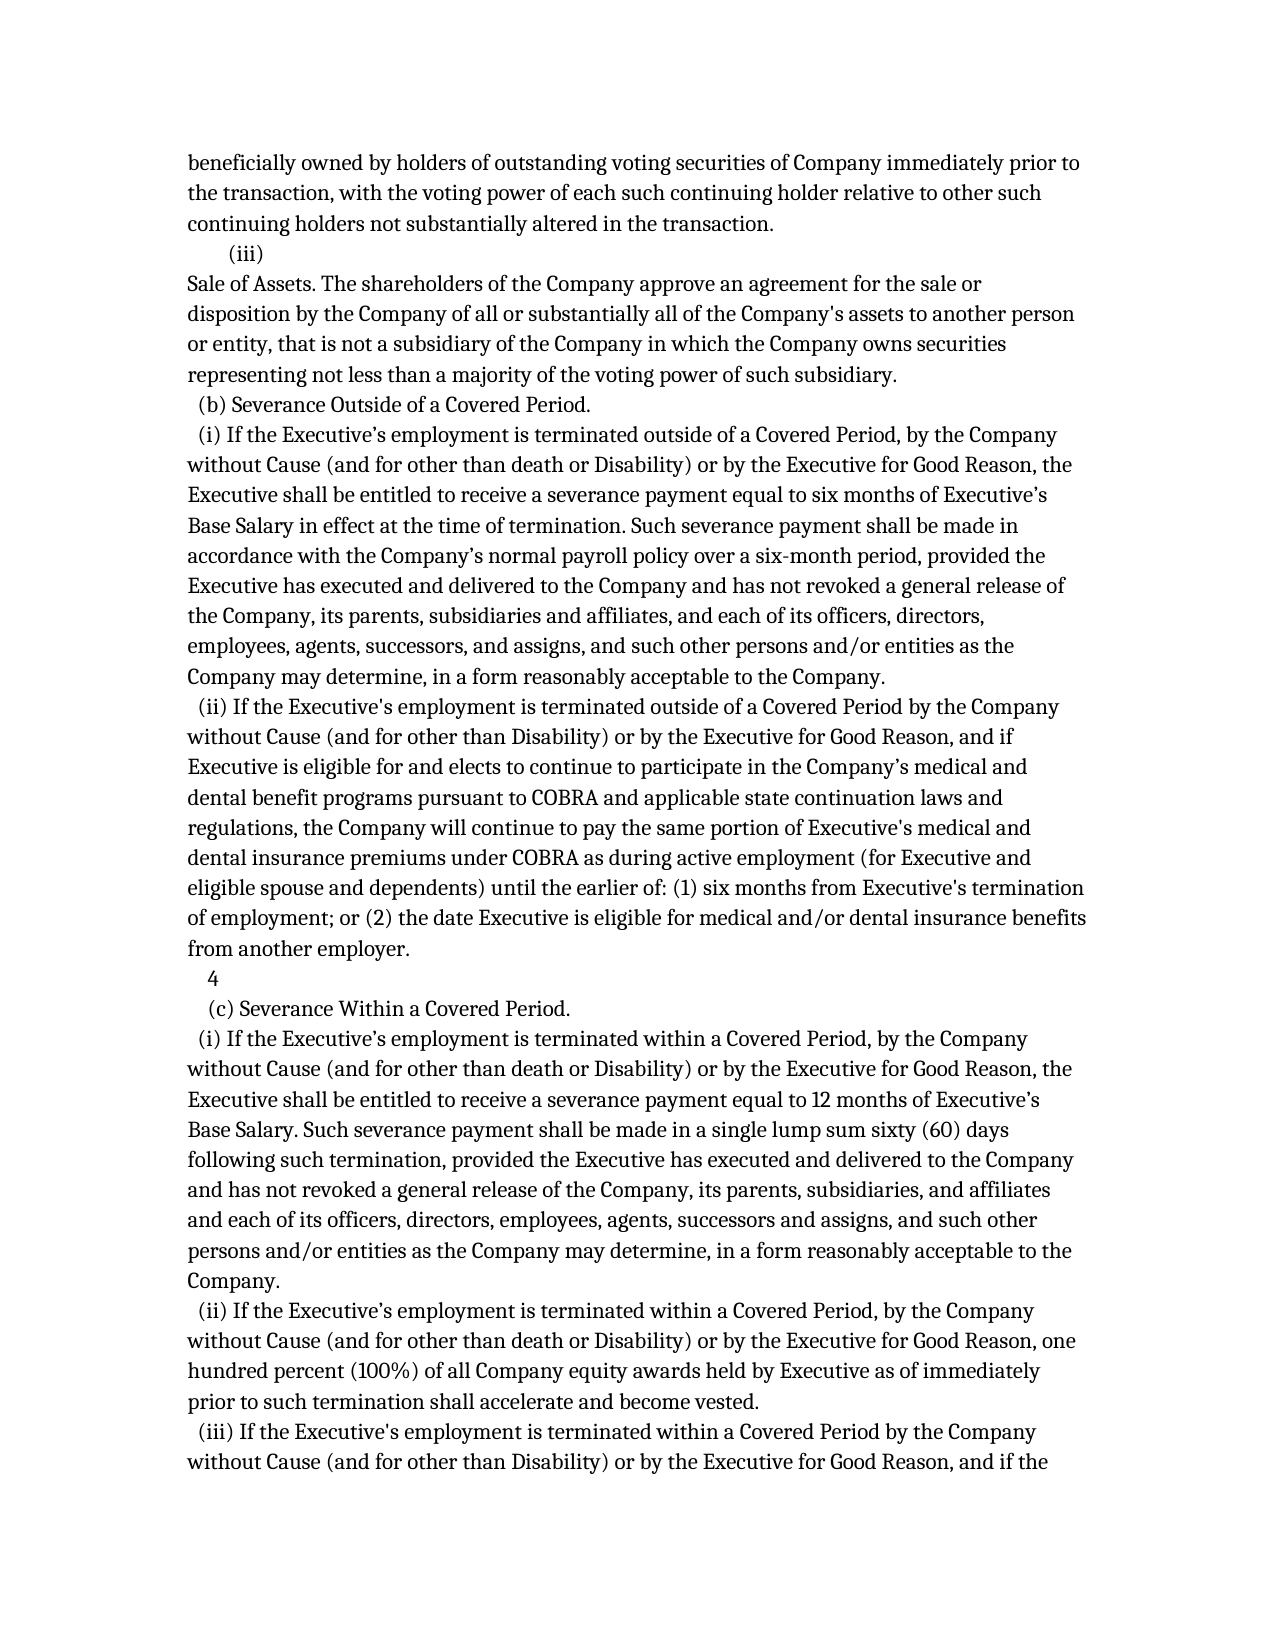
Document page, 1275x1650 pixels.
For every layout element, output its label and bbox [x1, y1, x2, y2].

text [187, 150, 1087, 1475]
